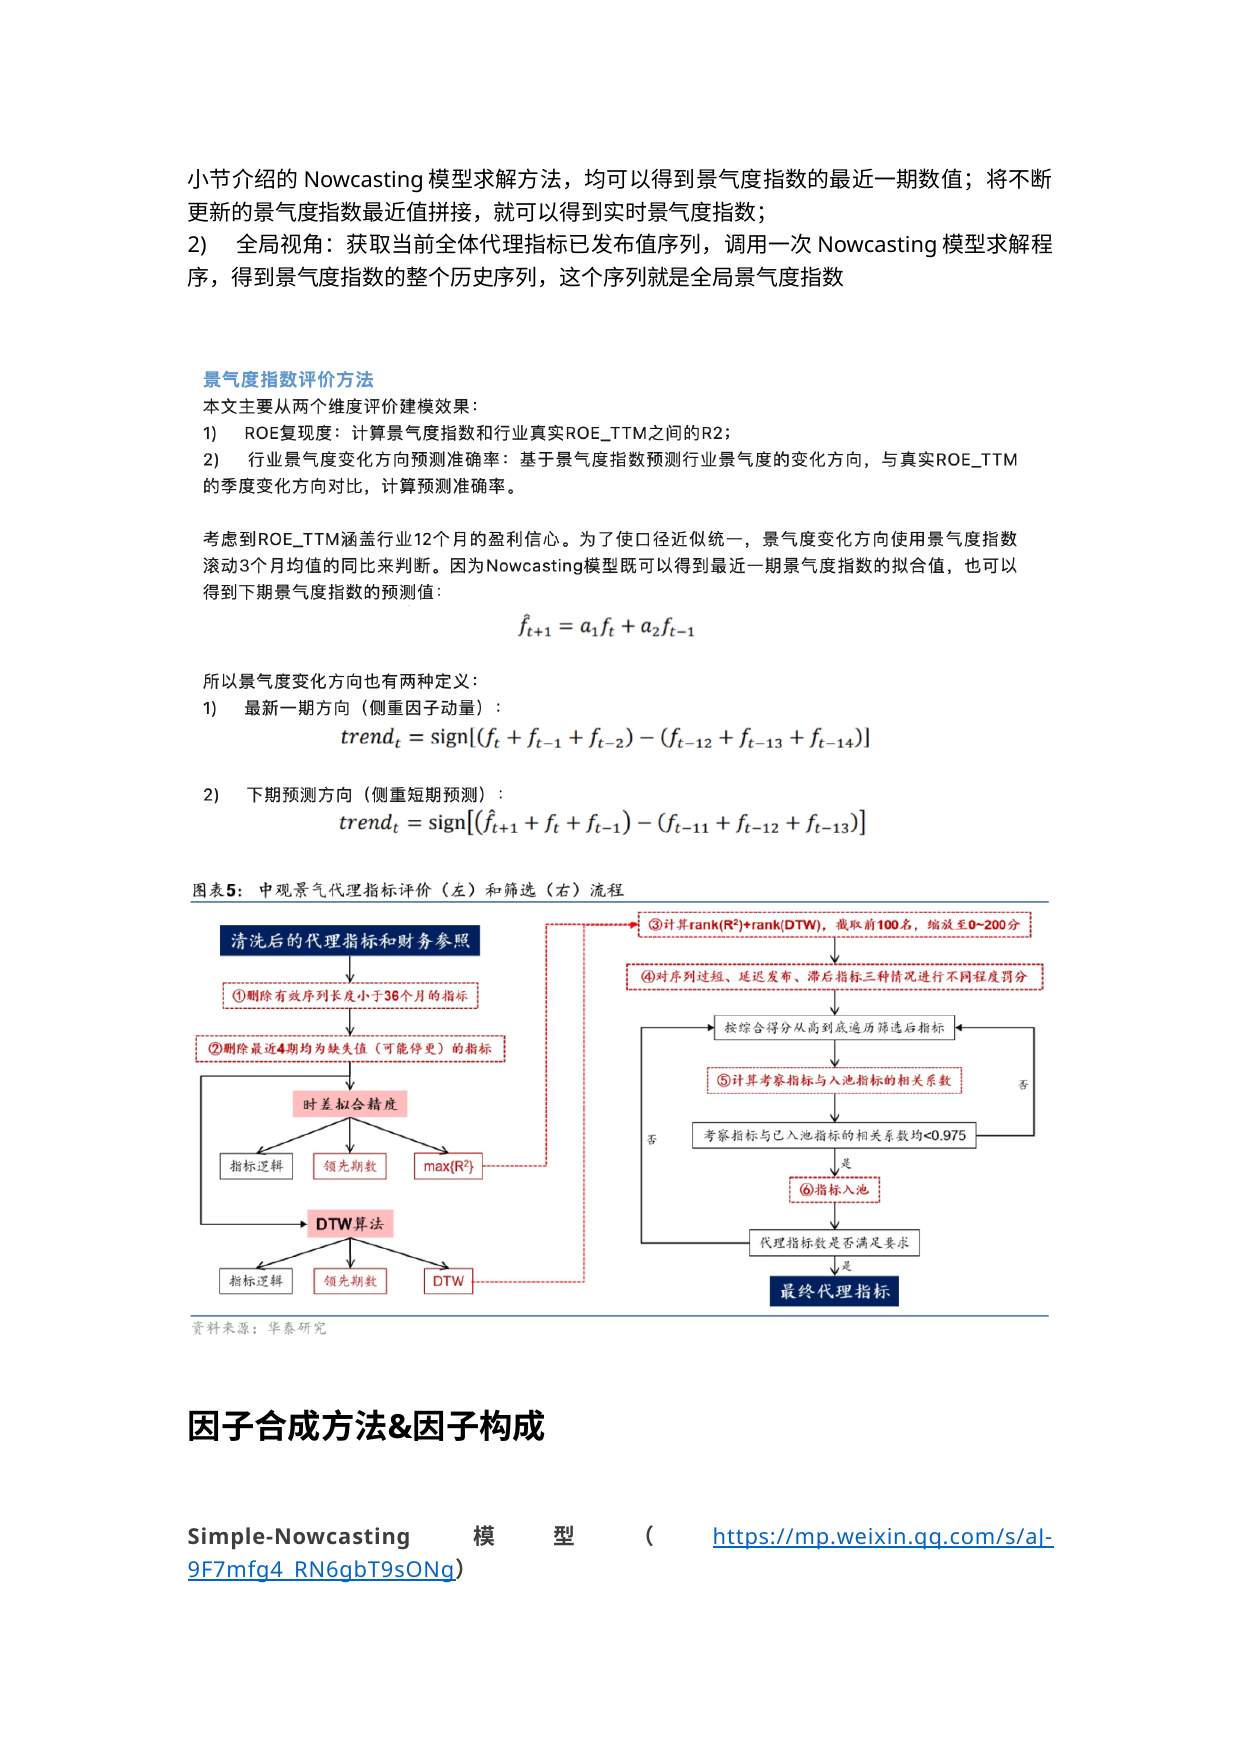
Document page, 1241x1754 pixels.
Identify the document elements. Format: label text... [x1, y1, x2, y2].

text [187, 162, 1053, 227]
picture [187, 877, 1053, 1339]
picture [187, 357, 1053, 854]
text Simple-Nowcasting模型（https://mp.weixin.qq.com/s/aJ-9F7mfg4_RN6gbT9sONg） [187, 1519, 1053, 1584]
subtitle 因子合成方法&因子构成 [187, 1392, 1053, 1457]
text 2) 全局视角：获取当前全体代理指标已发布值序列，调用一次Nowcasting模型求解程序，得到景气度指数的整个历史序列，这个序列就是全局景气度指数 [187, 227, 1053, 292]
